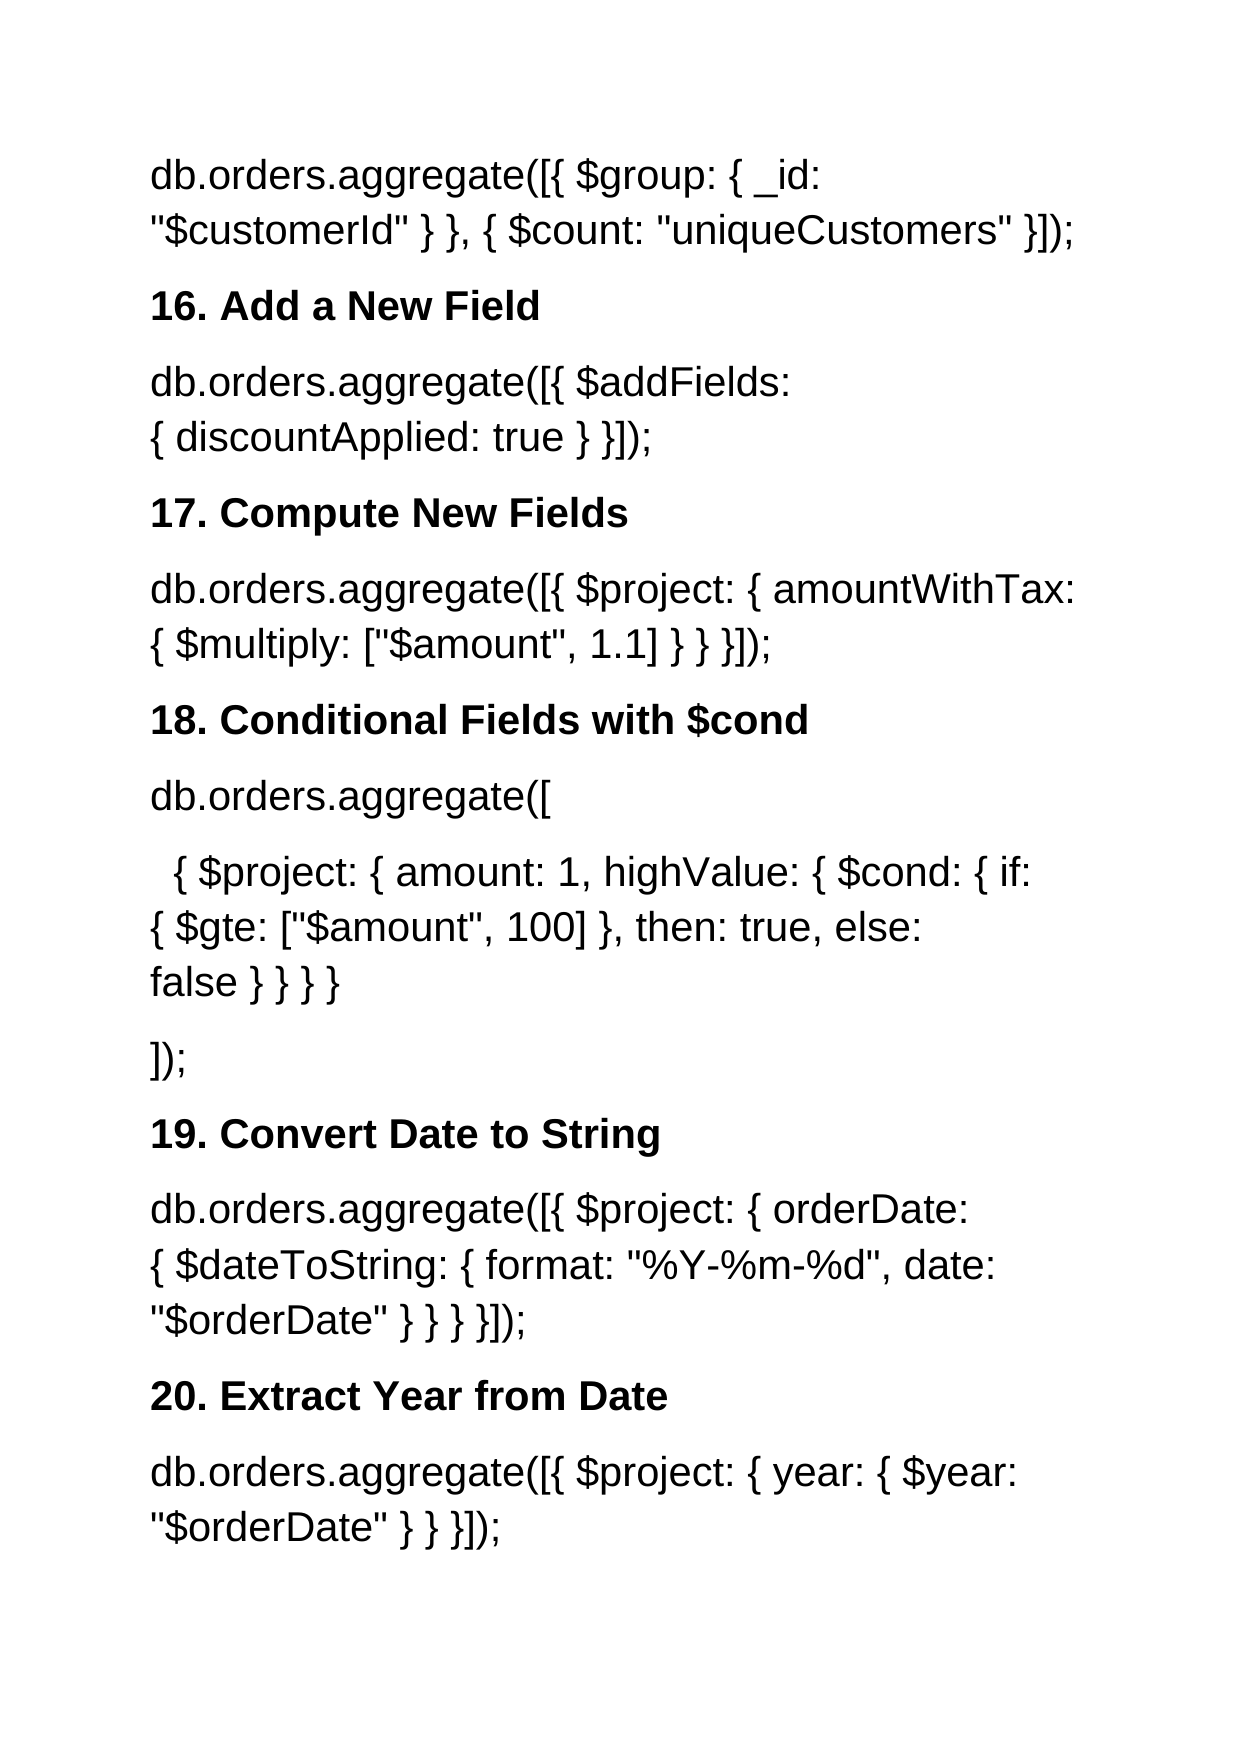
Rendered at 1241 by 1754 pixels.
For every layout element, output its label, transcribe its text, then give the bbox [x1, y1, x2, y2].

text db.orders.aggregate([ [150, 771, 1090, 819]
text 18. Conditional Fields with $cond [150, 695, 1090, 743]
text db.orders.aggregate([{ $addFields: { discountApplied: true } }]); [150, 357, 1090, 460]
text 16. Add a New Field [150, 281, 1090, 329]
text 19. Convert Date to String [150, 1109, 1090, 1157]
text db.orders.aggregate([{ $project: { orderDate: { $dateToString: { format: "%Y-%m-%d", date: "$orderDate" } } } }]); [150, 1185, 1090, 1343]
text { $project: { amount: 1, highValue: { $cond: { if: { $gte: ["$amount", 100] }, then: true, else: false } } } } [150, 847, 1090, 1005]
text 17. Compute New Fields [150, 488, 1090, 536]
text db.orders.aggregate([{ $group: { _id: "$customerId" } }, { $count: "uniqueCustomers" }]); [150, 150, 1090, 253]
text db.orders.aggregate([{ $project: { amountWithTax: { $multiply: ["$amount", 1.1] } } }]); [150, 564, 1090, 667]
text 20. Extract Year from Date [150, 1371, 1090, 1419]
text db.orders.aggregate([{ $project: { year: { $year: "$orderDate" } } }]); [150, 1447, 1090, 1550]
text ]); [150, 1033, 1090, 1081]
